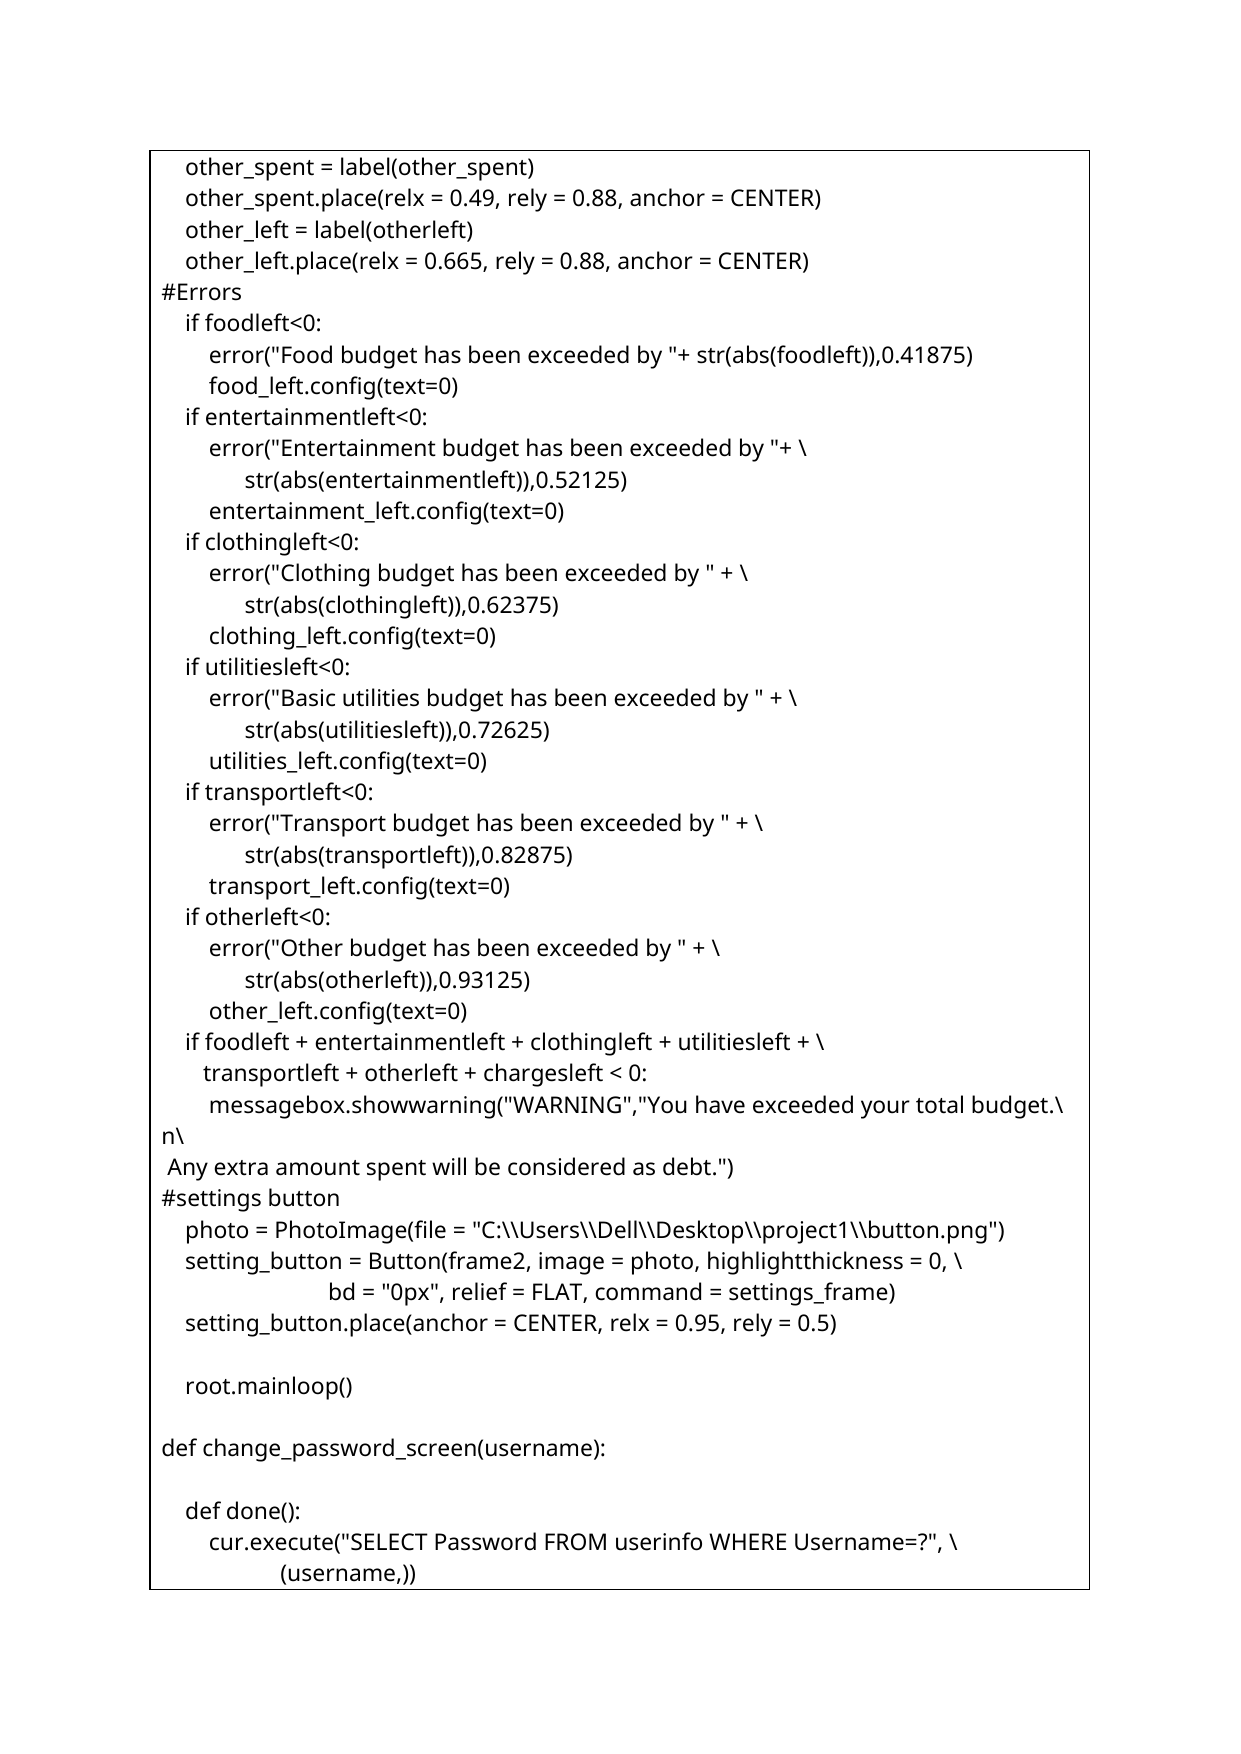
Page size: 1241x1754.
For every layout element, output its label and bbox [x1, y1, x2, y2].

table_cell [151, 151, 1089, 1588]
